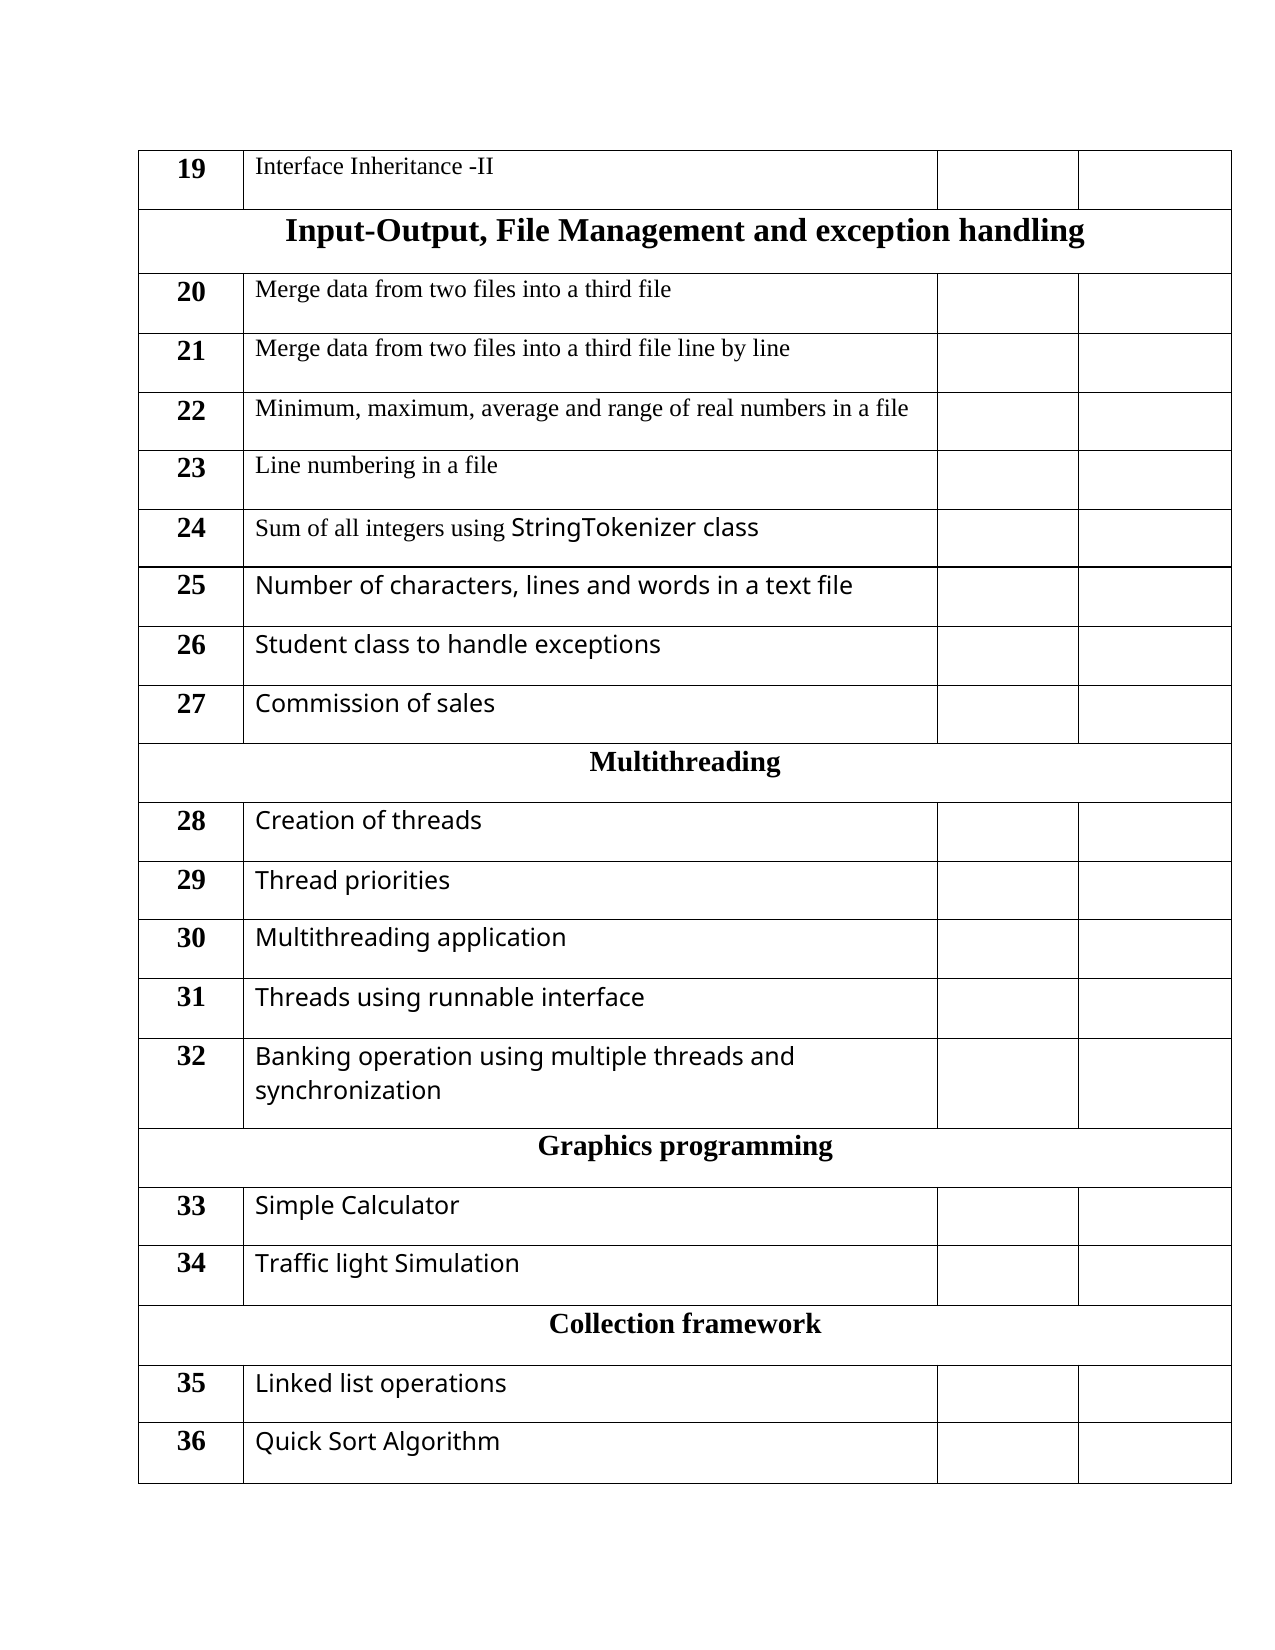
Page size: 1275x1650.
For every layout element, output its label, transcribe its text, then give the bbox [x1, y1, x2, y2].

table_cell [938, 568, 1078, 626]
table_cell [938, 334, 1078, 392]
table_cell Line numbering in a file [244, 451, 937, 509]
table_cell [1079, 568, 1231, 626]
table_cell [1079, 334, 1231, 392]
table_cell [938, 1423, 1078, 1483]
table_cell [1079, 451, 1231, 509]
table_cell [1079, 862, 1231, 919]
table_cell [1079, 803, 1231, 861]
table_cell [1079, 920, 1231, 978]
table_cell [938, 686, 1078, 743]
table_cell 25 [139, 568, 243, 626]
table_cell Commission of sales [244, 686, 937, 743]
table_cell [938, 1039, 1078, 1127]
table_cell Sum of all integers using StringTokenizer class [244, 510, 937, 566]
table_cell Input-Output, File Management and exception handling [139, 210, 1231, 273]
table_cell 29 [139, 862, 243, 919]
table_cell [1079, 1246, 1231, 1305]
table_cell 27 [139, 686, 243, 743]
table_cell Simple Calculator [244, 1188, 937, 1244]
table_cell Threads using runnable interface [244, 979, 937, 1037]
table_cell [938, 1366, 1078, 1422]
table_cell Traffic light Simulation [244, 1246, 937, 1305]
table_cell Merge data from two files into a third file [244, 274, 937, 332]
table_cell [938, 393, 1078, 449]
table_cell [1079, 151, 1231, 209]
table_cell [1079, 1188, 1231, 1244]
table_cell 32 [139, 1039, 243, 1127]
table_cell Collection framework [139, 1306, 1231, 1364]
table_cell [1079, 393, 1231, 449]
table_cell Merge data from two files into a third file line by line [244, 334, 937, 392]
table_cell Quick Sort Algorithm [244, 1423, 937, 1483]
table_cell 31 [139, 979, 243, 1037]
table_cell 22 [139, 393, 243, 449]
table_cell [938, 1246, 1078, 1305]
table_cell 35 [139, 1366, 243, 1422]
table_cell 30 [139, 920, 243, 978]
table_cell [938, 979, 1078, 1037]
table_cell 20 [139, 274, 243, 332]
table_cell Multithreading application [244, 920, 937, 978]
table_cell [938, 920, 1078, 978]
table_cell [938, 803, 1078, 861]
table_cell Student class to handle exceptions [244, 627, 937, 685]
table_cell Banking operation using multiple threads and synchronization [244, 1039, 937, 1127]
table_cell [1079, 686, 1231, 743]
table_cell [938, 627, 1078, 685]
table_cell Interface Inheritance -II [244, 151, 937, 209]
table_cell Number of characters, lines and words in a text file [244, 568, 937, 626]
table_cell 34 [139, 1246, 243, 1305]
table_cell Thread priorities [244, 862, 937, 919]
table_cell [1079, 979, 1231, 1037]
table_cell [938, 151, 1078, 209]
table_cell Creation of threads [244, 803, 937, 861]
table_cell Linked list operations [244, 1366, 937, 1422]
table_cell [1079, 627, 1231, 685]
table_cell Minimum, maximum, average and range of real numbers in a file [244, 393, 937, 449]
table_cell 28 [139, 803, 243, 861]
table_cell [1079, 1366, 1231, 1422]
table_cell Multithreading [139, 744, 1231, 802]
table_cell [938, 862, 1078, 919]
table_cell [1079, 1423, 1231, 1483]
table_cell 21 [139, 334, 243, 392]
table_cell [938, 274, 1078, 332]
table_cell 23 [139, 451, 243, 509]
table_cell [1079, 510, 1231, 566]
table_cell [1079, 1039, 1231, 1127]
table_cell [938, 451, 1078, 509]
table_cell 19 [139, 151, 243, 209]
table_cell [938, 1188, 1078, 1244]
table_cell Graphics programming [139, 1129, 1231, 1187]
table_cell 24 [139, 510, 243, 566]
table_cell 33 [139, 1188, 243, 1244]
table_cell 26 [139, 627, 243, 685]
table_cell [1079, 274, 1231, 332]
table_cell [938, 510, 1078, 566]
table_cell 36 [139, 1423, 243, 1483]
